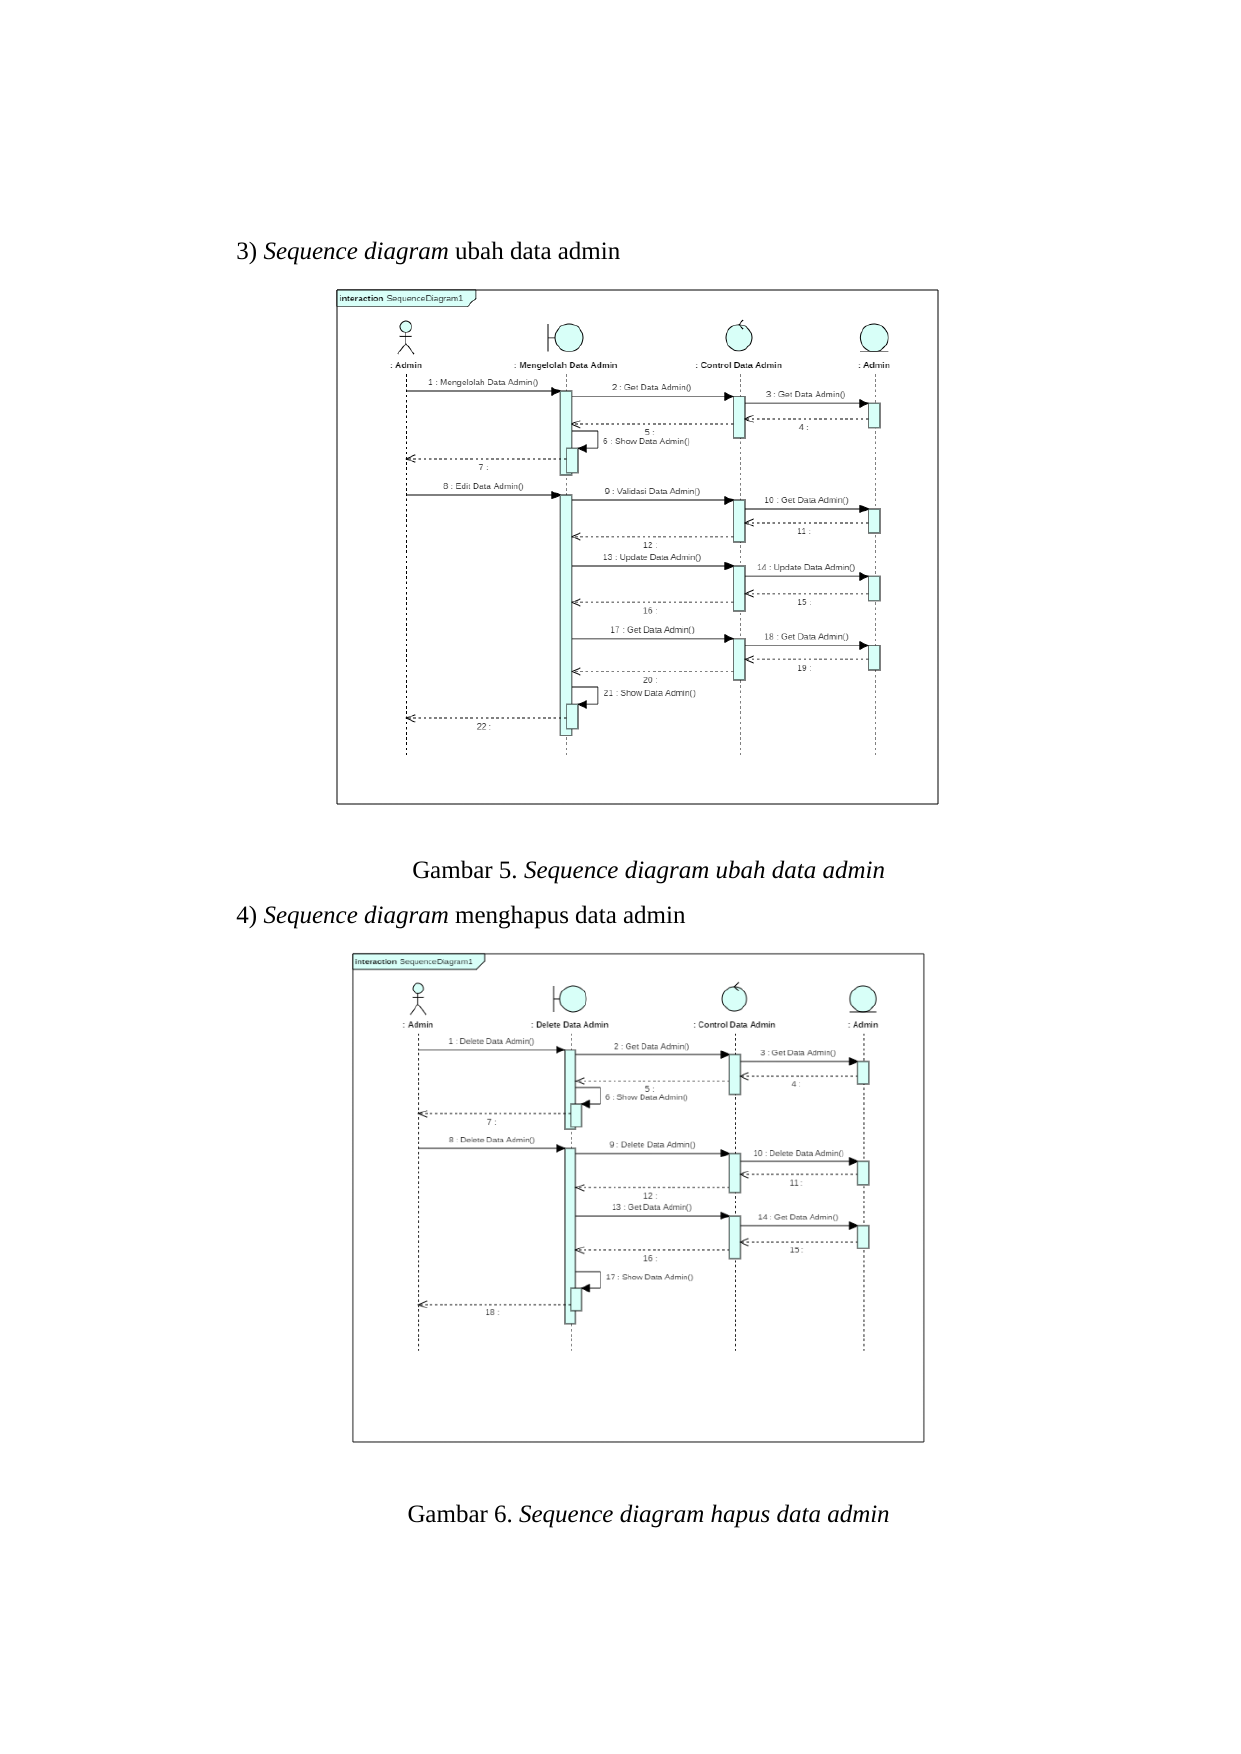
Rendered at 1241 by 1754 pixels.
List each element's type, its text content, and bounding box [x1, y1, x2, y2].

text 3) Sequence diagram ubah data admin [236, 236, 1063, 265]
text 4) Sequence diagram menghapus data admin [236, 900, 1063, 929]
picture [328, 281, 972, 838]
picture [344, 945, 956, 1474]
text Gambar 6. Sequence diagram hapus data admin [236, 1499, 1063, 1527]
text Gambar 5. Sequence diagram ubah data admin [236, 855, 1063, 883]
